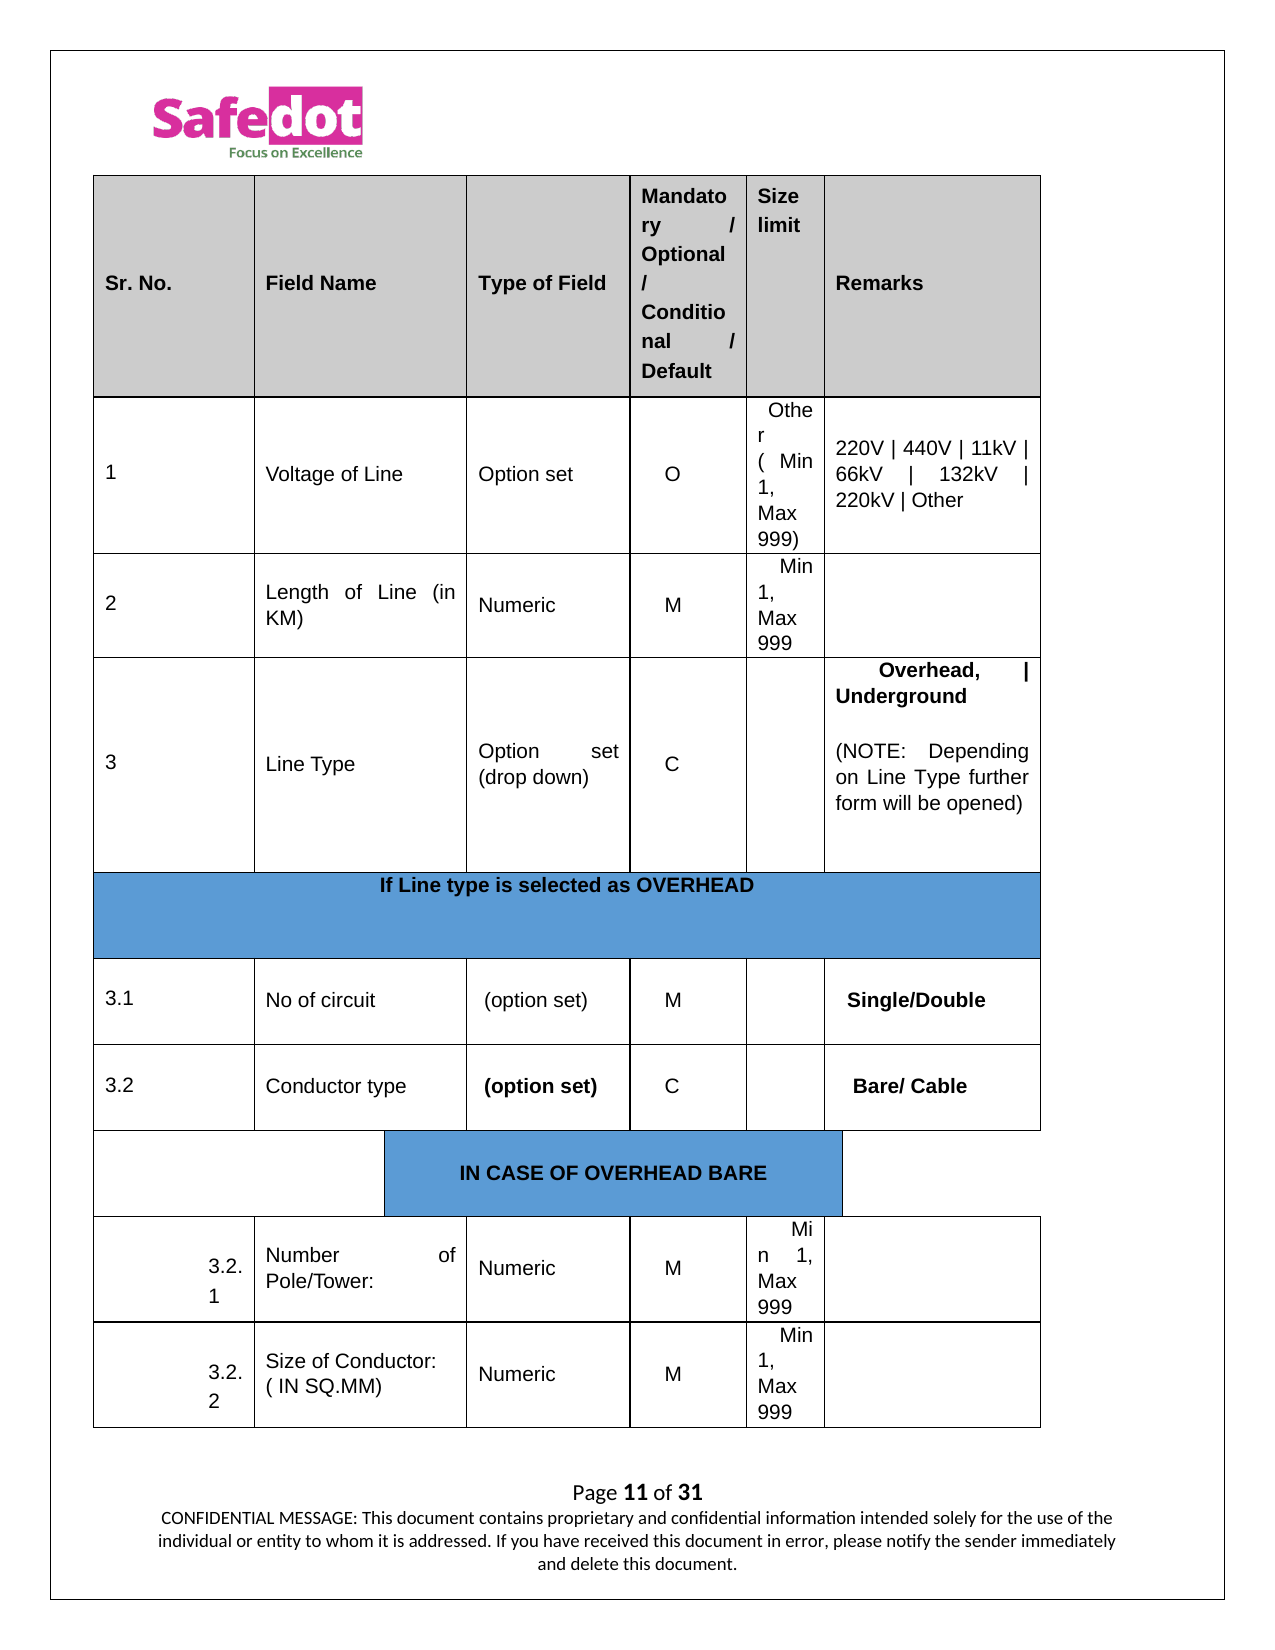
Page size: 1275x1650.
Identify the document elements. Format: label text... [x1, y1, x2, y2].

table_cell M [631, 554, 746, 657]
table_cell Overhead, | Underground (NOTE: Depending on Line Type further form will be opened) [825, 658, 1040, 872]
table_cell M [631, 1323, 746, 1427]
table_cell Option set (drop down) [467, 658, 629, 872]
table_cell 3.2 [94, 1045, 254, 1130]
table_cell Bare/ Cable [825, 1045, 1040, 1130]
table_cell C [631, 658, 746, 872]
table_cell M [631, 1217, 746, 1321]
table_cell 3 [94, 658, 254, 872]
table_cell 3.1 [94, 959, 254, 1044]
table_cell (option set) [467, 1045, 629, 1130]
table_cell O [631, 398, 746, 553]
picture [150, 75, 381, 175]
table_cell C [631, 1045, 746, 1130]
table_cell [747, 959, 824, 1044]
table_cell Numeric [467, 554, 629, 657]
table_cell [747, 1045, 824, 1130]
table_cell Min 1, Max 999 [747, 1217, 824, 1321]
table_cell Numeric [467, 1217, 629, 1321]
table_header Remarks [825, 176, 1040, 396]
table_cell 2 [94, 554, 254, 657]
table_cell Min 1, Max 999 [747, 554, 824, 657]
table_header Field Name [255, 176, 466, 396]
table_header Sr. No. [94, 176, 254, 396]
table_cell If Line type is selected as OVERHEAD [94, 873, 1040, 958]
table_cell [825, 554, 1040, 657]
table_cell (option set) [467, 959, 629, 1044]
table_cell 3.2.2 [94, 1323, 254, 1427]
table_cell Size of Conductor: ( IN SQ.MM) [255, 1323, 466, 1427]
table_cell Numeric [467, 1323, 629, 1427]
table_cell Voltage of Line [255, 398, 466, 553]
table_cell 220V | 440V | 11kV | 66kV | 132kV | 220kV | Other [825, 398, 1040, 553]
table_cell Other ( Min 1, Max 999) [747, 398, 824, 553]
table_header Size limit [747, 176, 824, 396]
table_cell [825, 1217, 1040, 1321]
table_cell Line Type [255, 658, 466, 872]
table_cell Min 1, Max 999 [747, 1323, 824, 1427]
table_cell Number of Pole/Tower: [255, 1217, 466, 1321]
table_cell Single/Double [825, 959, 1040, 1044]
table_header Mandatory / Optional / Conditional / Default [631, 176, 746, 396]
table_cell Option set [467, 398, 629, 553]
table_cell M [631, 959, 746, 1044]
table_cell 1 [94, 398, 254, 553]
table_cell 3.2.1 [94, 1217, 254, 1321]
table_cell No of circuit [255, 959, 466, 1044]
table_cell Length of Line (in KM) [255, 554, 466, 657]
table_cell Conductor type [255, 1045, 466, 1130]
table_cell [747, 658, 824, 872]
table_header Type of Field [467, 176, 629, 396]
table_cell [825, 1323, 1040, 1427]
table_cell IN CASE OF OVERHEAD BARE [385, 1131, 842, 1216]
table_cell [94, 1131, 384, 1216]
